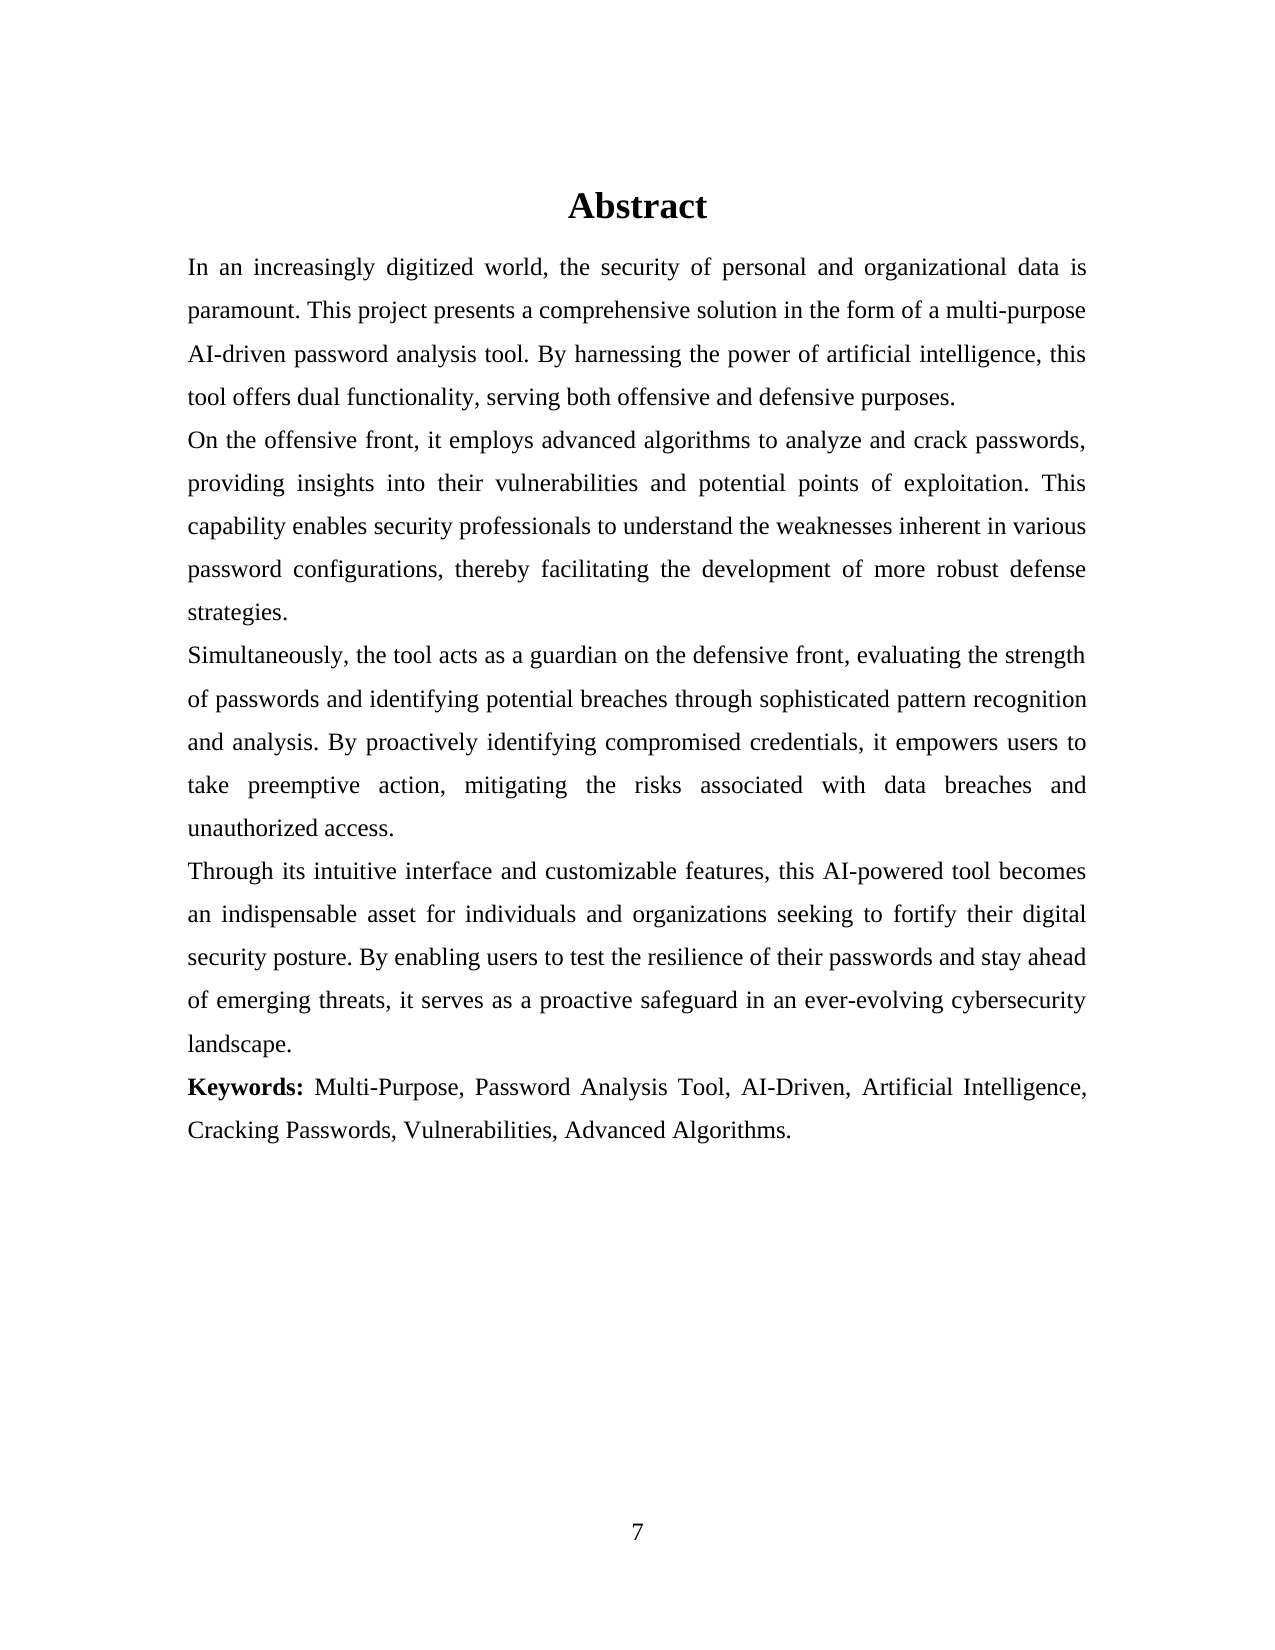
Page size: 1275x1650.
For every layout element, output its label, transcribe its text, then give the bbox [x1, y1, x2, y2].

text Abstract [187, 183, 1087, 226]
text In an increasingly digitized world, the security of personal and organizational data is paramount. This project presents a comprehensive solution in the form of a multi-purpose AI-driven password analysis tool. By harnessing the power of artificial intelligence, this tool offers dual functionality, serving both offensive and defensive purposes. [187, 252, 1087, 411]
text On the offensive front, it employs advanced algorithms to analyze and crack passwords, providing insights into their vulnerabilities and potential points of exploitation. This capability enables security professionals to understand the weaknesses inherent in various password configurations, thereby facilitating the development of more robust defense strategies. [187, 425, 1087, 626]
text Through its intuitive interface and customizable features, this AI-powered tool becomes an indispensable asset for individuals and organizations seeking to fortify their digital security posture. By enabling users to test the resilience of their passwords and stay ahead of emerging threats, it serves as a proactive safeguard in an ever-evolving cybersecurity landscape. [187, 856, 1087, 1057]
text Keywords: Multi-Purpose, Password Analysis Tool, AI-Driven, Artificial Intelligence, Cracking Passwords, Vulnerabilities, Advanced Algorithms. [187, 1072, 1087, 1144]
text Simultaneously, the tool acts as a guardian on the defensive front, evaluating the strength of passwords and identifying potential breaches through sophisticated pattern recognition and analysis. By proactively identifying compromised credentials, it empowers users to take preemptive action, mitigating the risks associated with data breaches and unauthorized access. [187, 641, 1087, 842]
